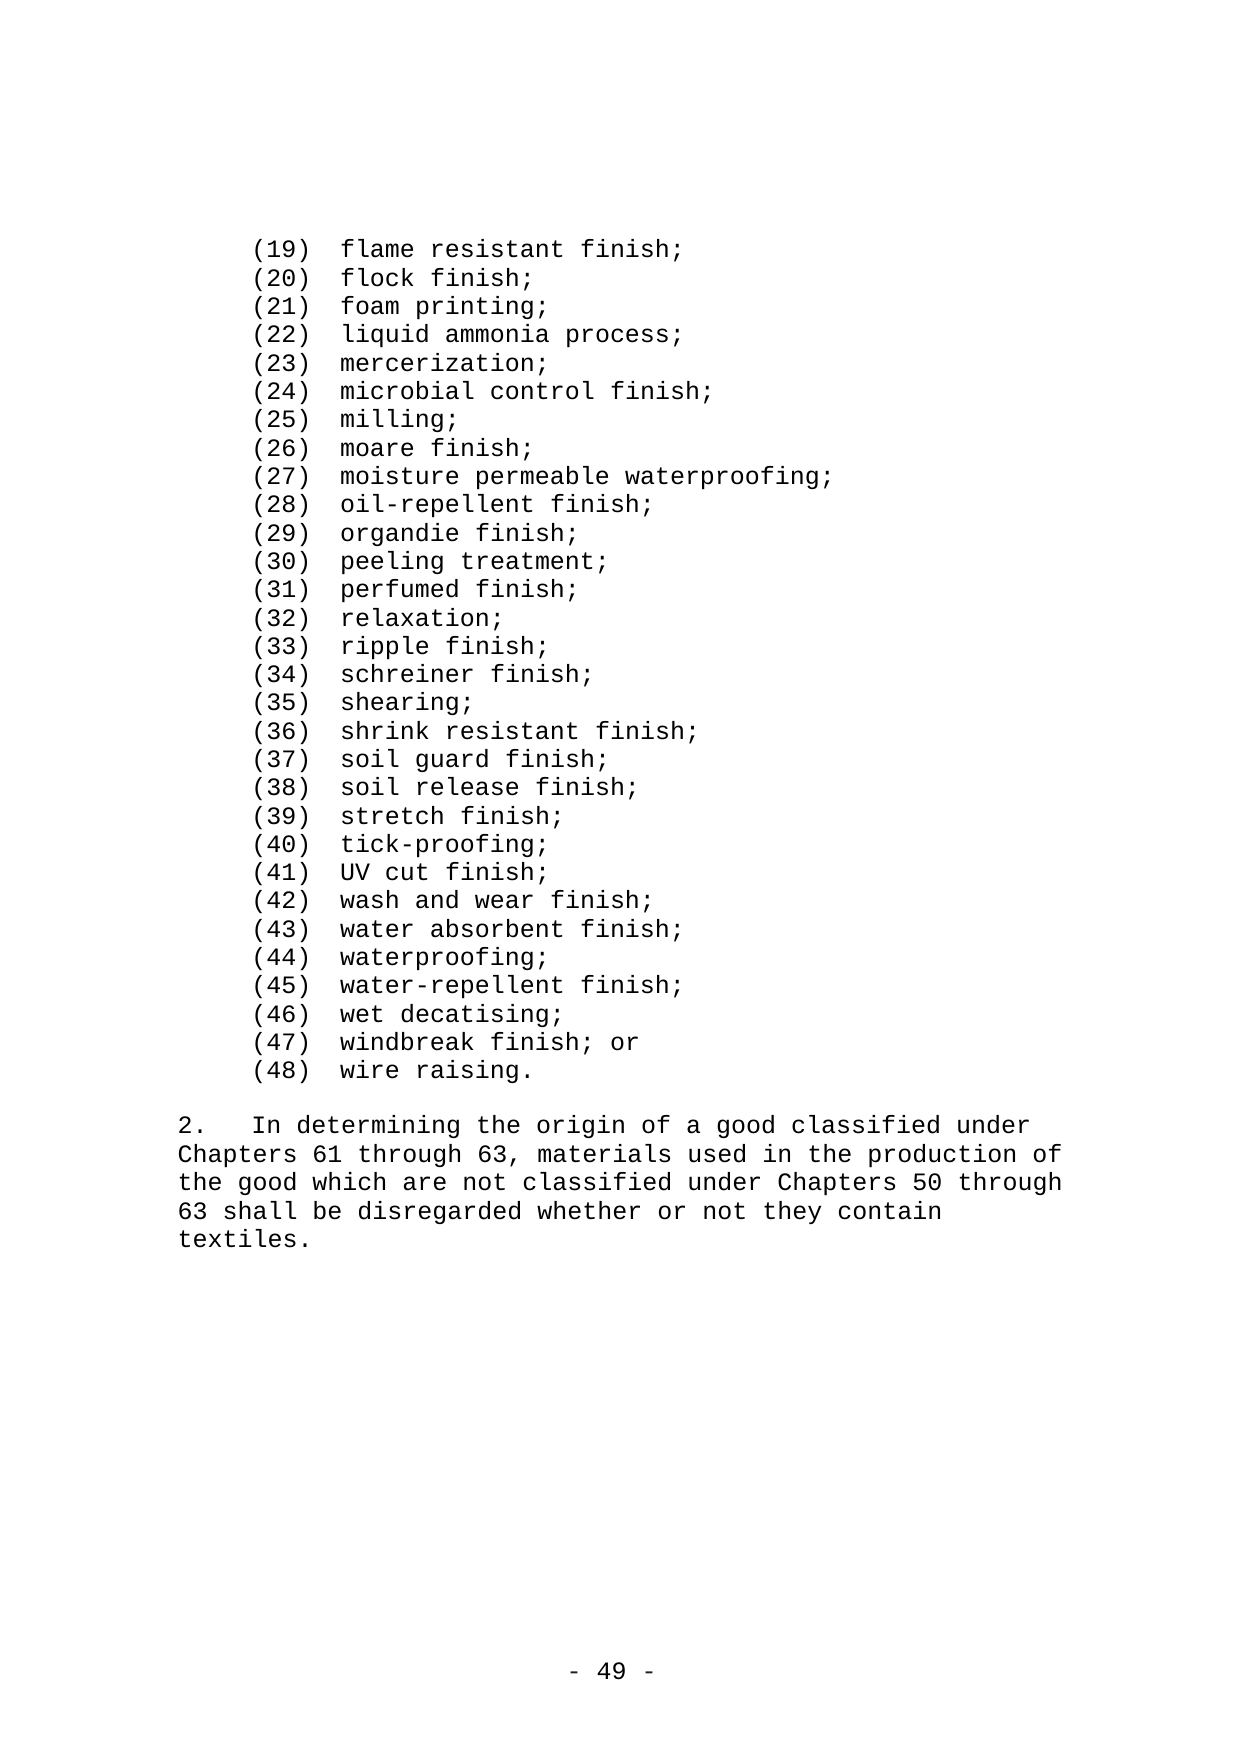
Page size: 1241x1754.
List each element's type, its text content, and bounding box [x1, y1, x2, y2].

list liquid ammonia process; [251, 320, 1073, 348]
list oil-repellent finish; [251, 490, 1073, 518]
list tick-proofing; [251, 830, 1073, 858]
list In determining the origin of a good classified under Chapters 61 through 63, materials used in the production of the good which are not classified under Chapters 50 through [177, 1113, 1063, 1198]
text 63 shall be disregarded whether or not they contain textiles. [177, 1198, 944, 1255]
list waterproofing; [251, 943, 1073, 971]
list ripple finish; [251, 632, 1073, 660]
list flock finish; [251, 263, 1073, 292]
list microbial control finish; [251, 377, 1073, 405]
list shrink resistant finish; [251, 717, 1073, 745]
list relaxation; [251, 603, 1073, 632]
list UV cut finish; [251, 858, 1073, 886]
list perfumed finish; [251, 575, 1073, 603]
list water absorbent finish; [251, 915, 1073, 943]
list mercerization; [251, 348, 1073, 377]
list flame resistant finish; [251, 235, 1073, 263]
list milling; [251, 405, 1073, 433]
list soil release finish; [251, 773, 1073, 801]
list foam printing; [251, 292, 1073, 320]
list schreiner finish; [251, 660, 1073, 688]
list water-repellent finish; [251, 971, 1073, 1000]
list moisture permeable waterproofing; [251, 462, 1073, 490]
list shearing; [251, 688, 1073, 716]
list wet decatising; [251, 1000, 1073, 1028]
list organdie finish; [251, 518, 1073, 547]
list windbreak finish; or [251, 1028, 1073, 1056]
list moare finish; [251, 433, 1073, 462]
list stretch finish; [251, 802, 1073, 830]
list soil guard finish; [251, 745, 1073, 773]
list wash and wear finish; [251, 886, 1073, 915]
list peeling treatment; [251, 547, 1073, 575]
list wire raising. [251, 1056, 1073, 1085]
